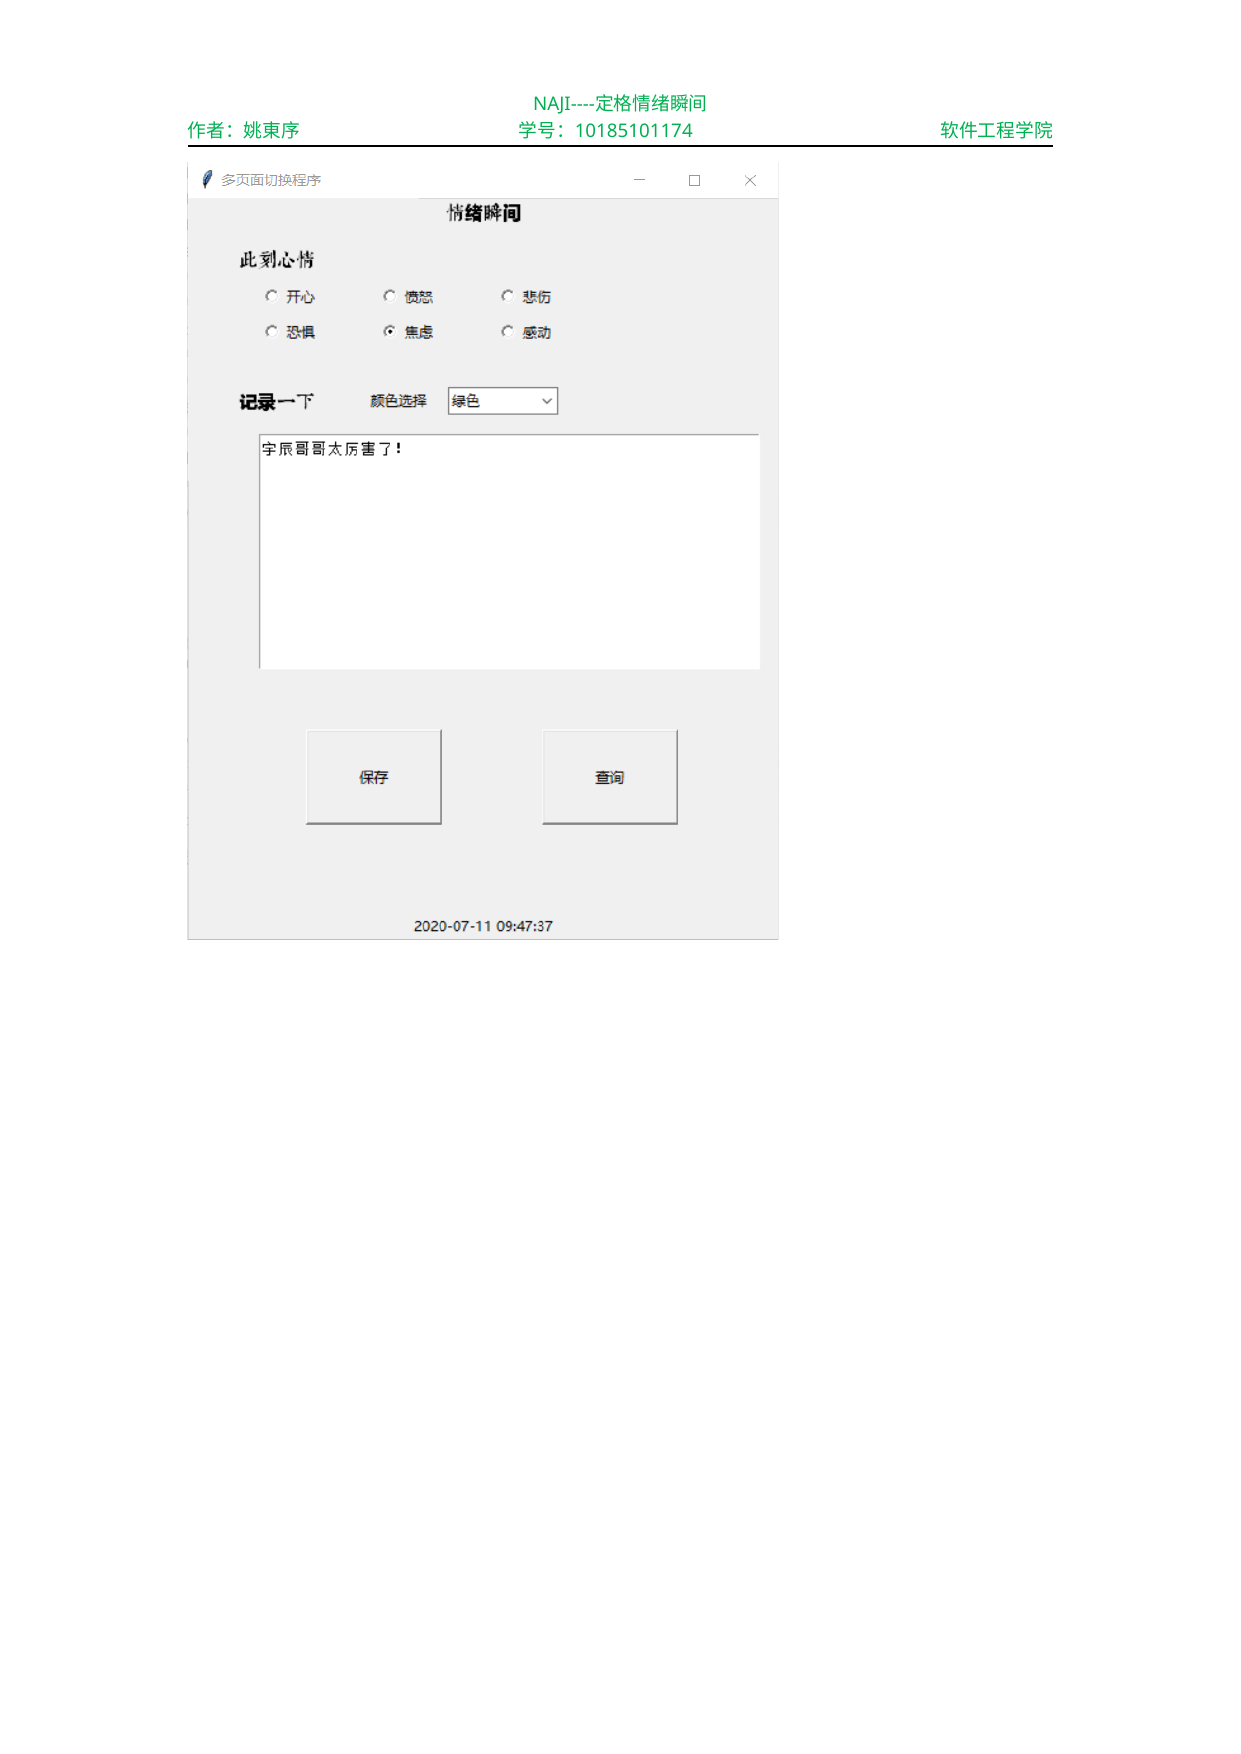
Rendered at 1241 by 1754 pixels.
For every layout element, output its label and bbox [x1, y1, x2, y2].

picture [187, 162, 779, 940]
